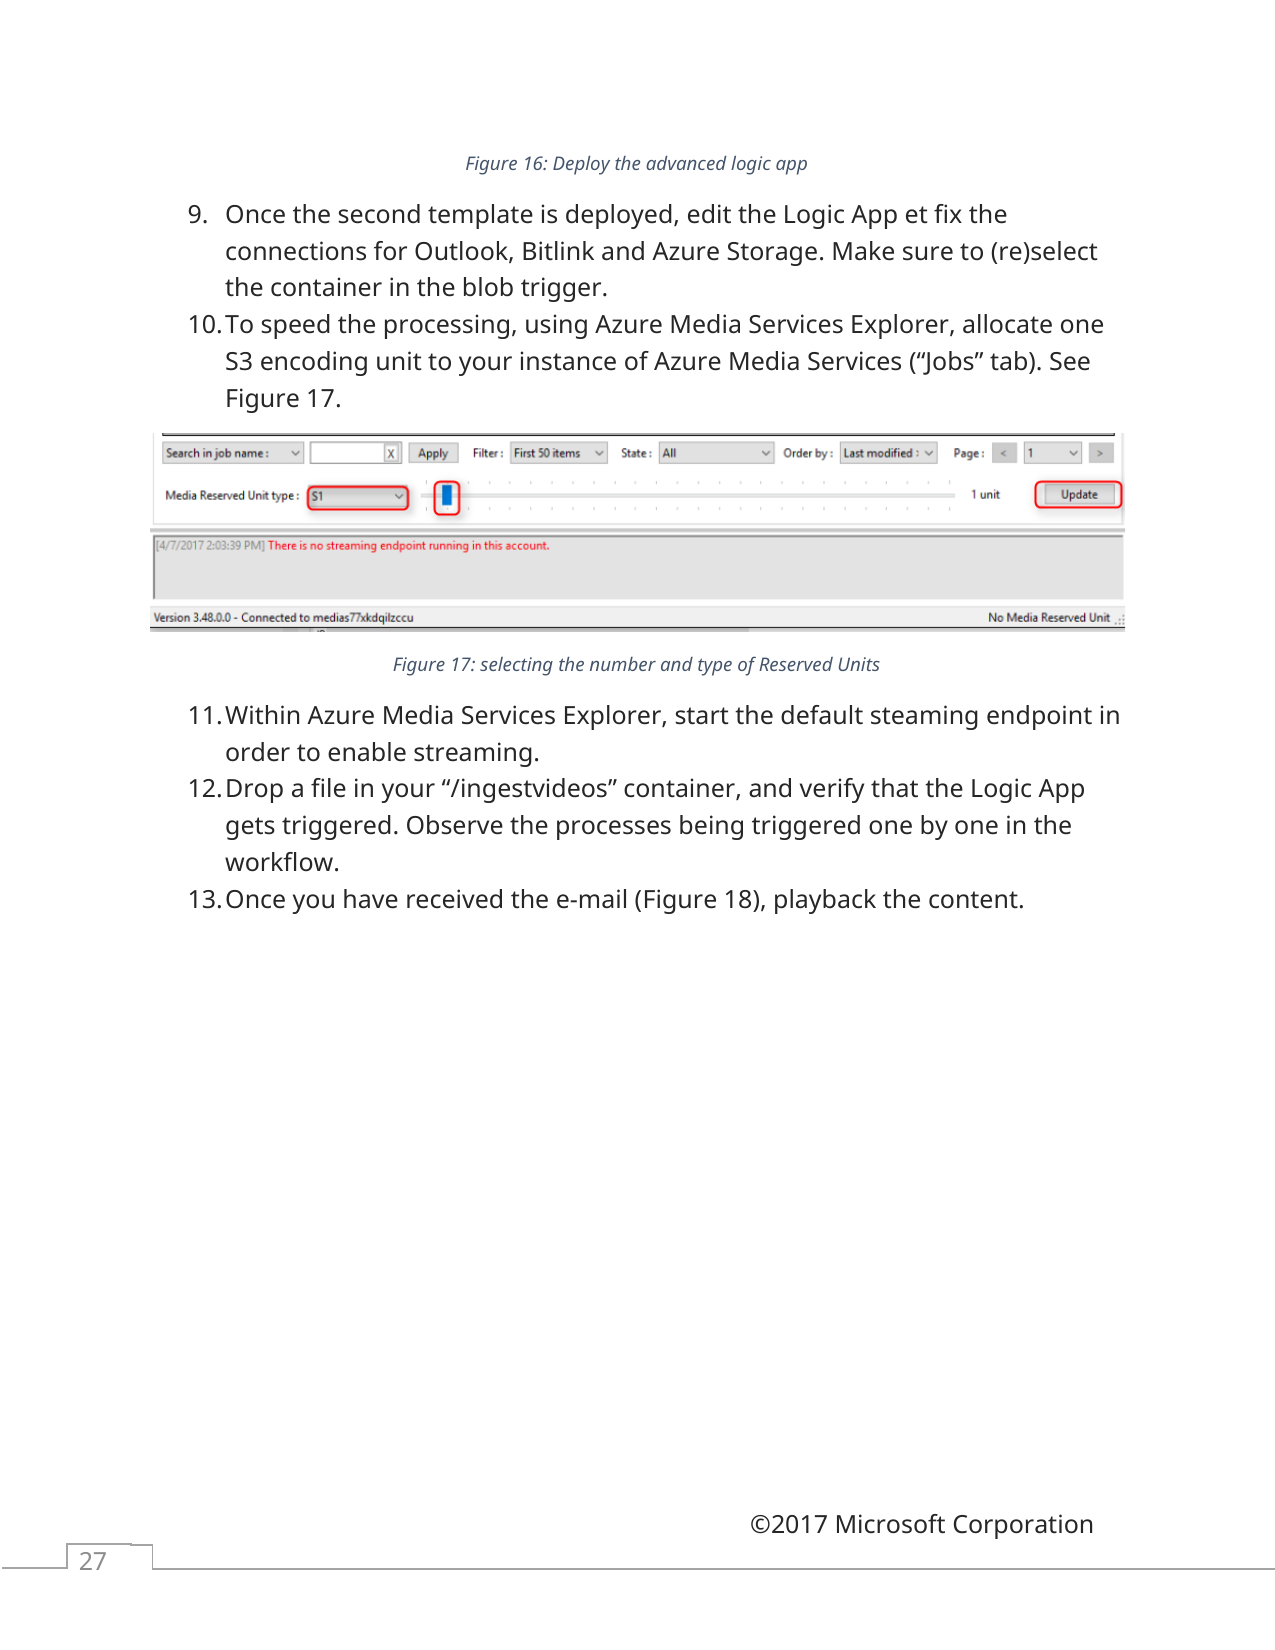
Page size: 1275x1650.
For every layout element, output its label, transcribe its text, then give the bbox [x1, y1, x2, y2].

list Drop a file in your “/ingestvideos” container, and verify that the Logic App gets triggered. Observe the processes being triggered one by one in the workflow. [187, 771, 1125, 878]
list To speed the processing, using Azure Media Services Explorer, allocate one S3 encoding unit to your instance of Azure Media Services (“Jobs” tab). See Figure 17. [187, 307, 1125, 414]
picture [150, 433, 1125, 632]
list Once you have received the e-mail (Figure 18), playback the content. [187, 881, 1125, 915]
list Within Azure Media Services Explorer, start the default steaming endpoint in order to enable streaming. [187, 697, 1125, 768]
list Once the second template is deployed, edit the Logic App et fix the connections for Outlook, Bitlink and Azure Storage. Make sure to (re)select the container in the blob trigger. [187, 196, 1125, 304]
